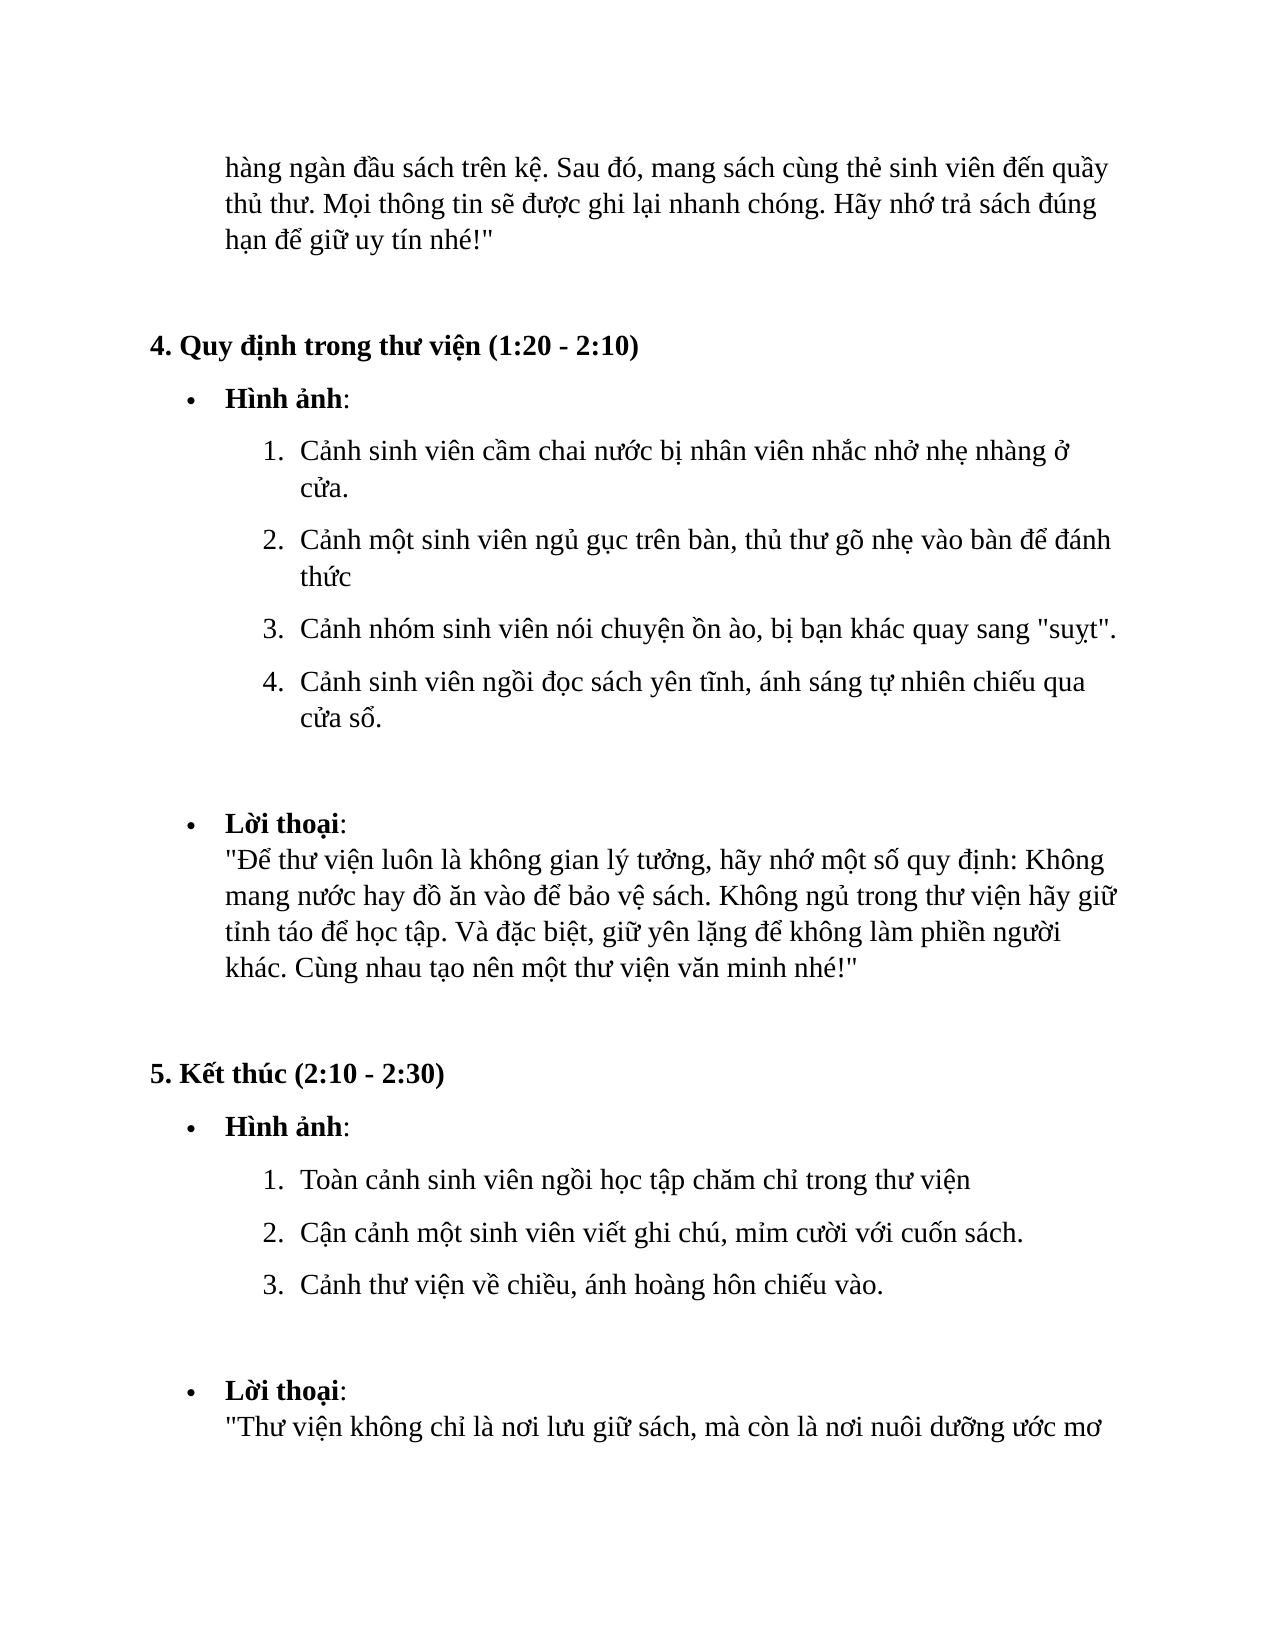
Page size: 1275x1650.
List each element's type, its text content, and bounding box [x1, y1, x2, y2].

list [187, 1373, 1125, 1443]
text 5. Kết thúc (2:10 - 2:30) [150, 1056, 1125, 1090]
list Cận cảnh một sinh viên viết ghi chú, mỉm cười với cuốn sách. [262, 1215, 1125, 1248]
list Cảnh một sinh viên ngủ gục trên bàn, thủ thư gõ nhẹ vào bàn để đánh thức [262, 522, 1125, 592]
list Cảnh sinh viên ngồi đọc sách yên tĩnh, ánh sáng tự nhiên chiếu qua cửa sổ. [262, 664, 1125, 734]
list Hình ảnh: [187, 381, 1125, 414]
list Toàn cảnh sinh viên ngồi học tập chăm chỉ trong thư viện [262, 1162, 1125, 1195]
list Lời thoại: "Để thư viện luôn là không gian lý tưởng, hãy nhớ một số quy định: Không mang nước hay đồ ăn vào để bảo vệ sách. Không ngủ trong thư viện hãy giữ tỉnh táo để học tập. Và đặc biệt, giữ yên lặng để không làm phiền người khác. Cùng nhau tạo nên một thư viện văn minh nhé!" [187, 806, 1125, 984]
list Cảnh nhóm sinh viên nói chuyện ồn ào, bị bạn khác quay sang "suỵt". [262, 611, 1125, 645]
list Hình ảnh: [187, 1109, 1125, 1143]
list Cảnh thư viện về chiều, ánh hoàng hôn chiếu vào. [262, 1267, 1125, 1301]
list Cảnh sinh viên cầm chai nước bị nhân viên nhắc nhở nhẹ nhàng ở cửa. [262, 433, 1125, 503]
text 4. Quy định trong thư viện (1:20 - 2:10) [150, 328, 1125, 361]
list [187, 150, 1125, 256]
